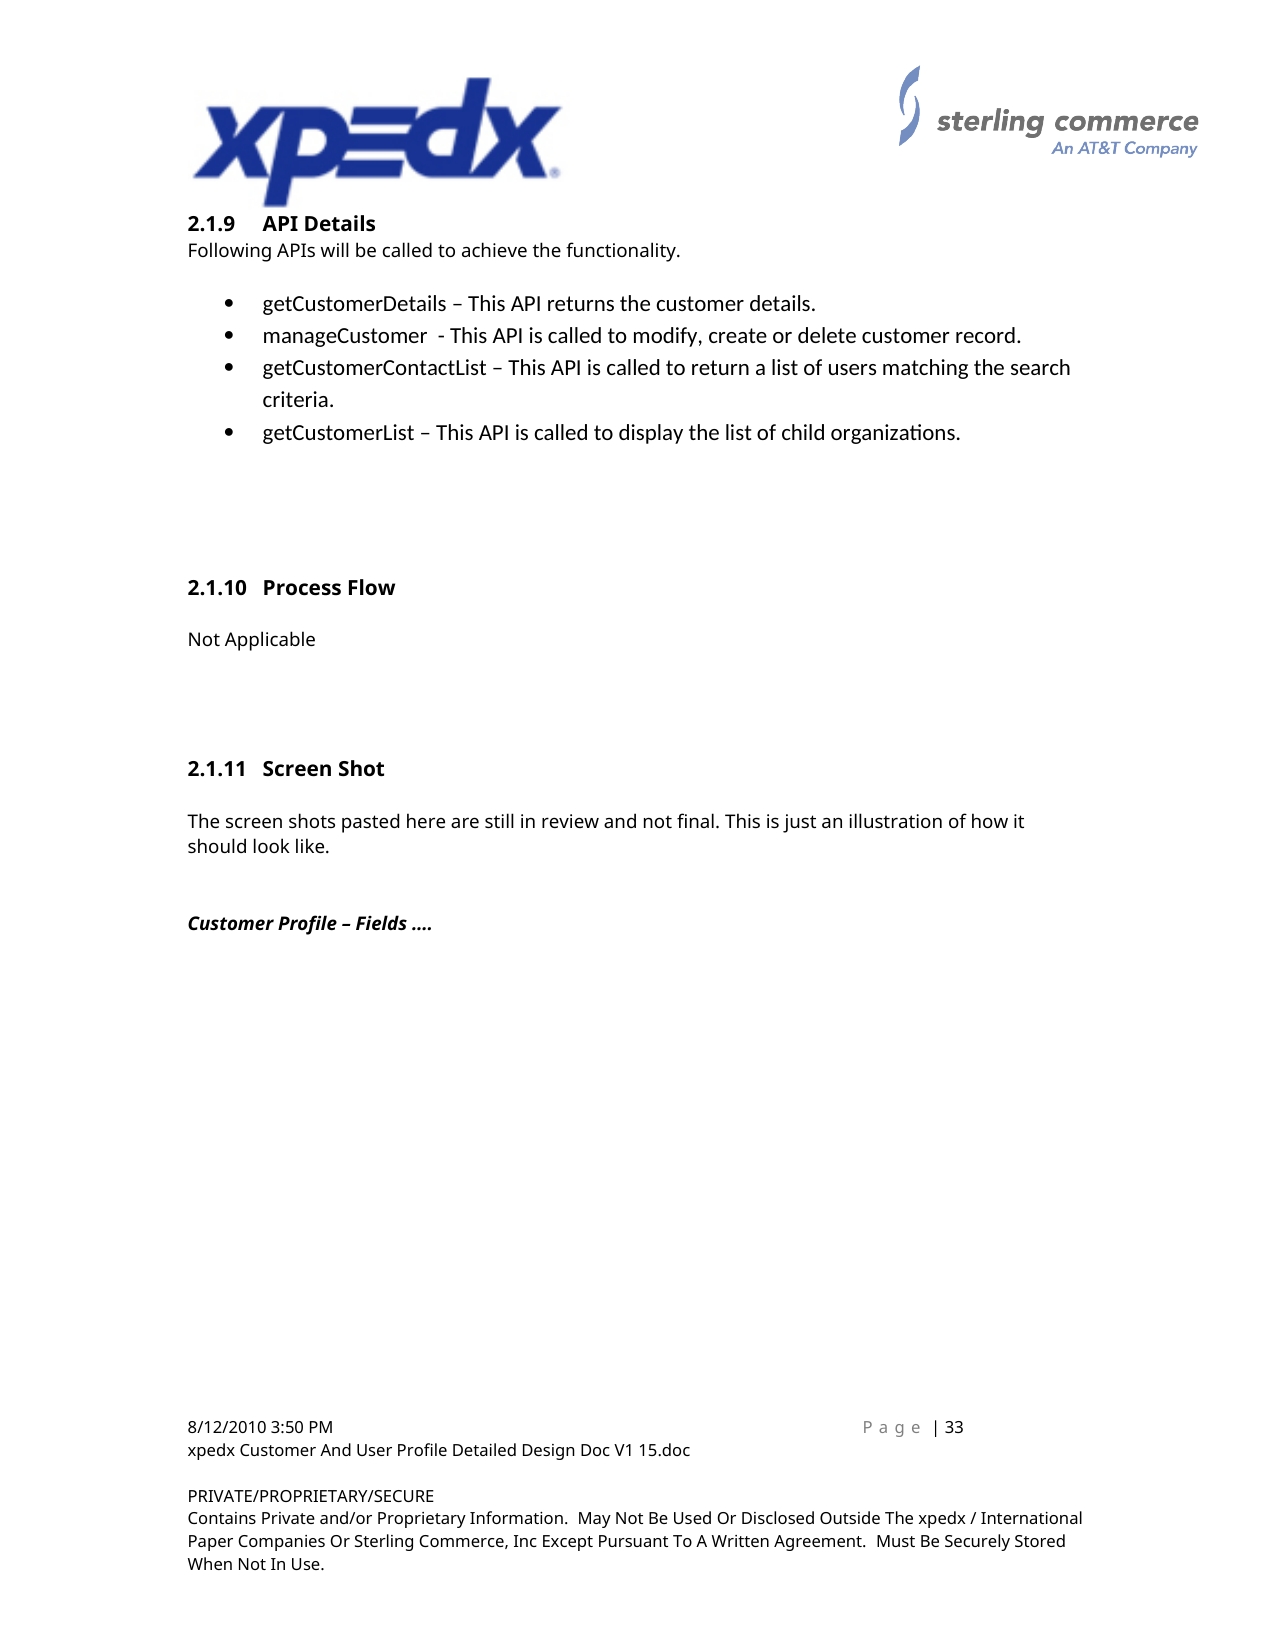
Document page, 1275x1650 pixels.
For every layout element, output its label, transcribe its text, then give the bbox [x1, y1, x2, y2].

list getCustomerDetails – This API returns the customer details. [225, 289, 1087, 317]
subtitle Screen Shot [187, 754, 1087, 783]
text The screen shots pasted here are still in review and not final. This is just an illustration of how it should look like. [187, 808, 1087, 859]
list getCustomerList – This API is called to display the list of child organizations. [225, 418, 1087, 446]
text Not Applicable [187, 627, 1087, 652]
subtitle Process Flow [187, 573, 1087, 601]
picture [187, 75, 600, 210]
subtitle API Details [187, 209, 1087, 238]
text Customer Profile – Fields …. [187, 910, 1087, 936]
text Following APIs will be called to achieve the functionality. [187, 238, 1087, 263]
picture [898, 65, 1199, 158]
list manageCustomer - This API is called to modify, create or delete customer record. [225, 321, 1087, 349]
list getCustomerContactList – This API is called to return a list of users matching the search criteria. [225, 353, 1087, 413]
